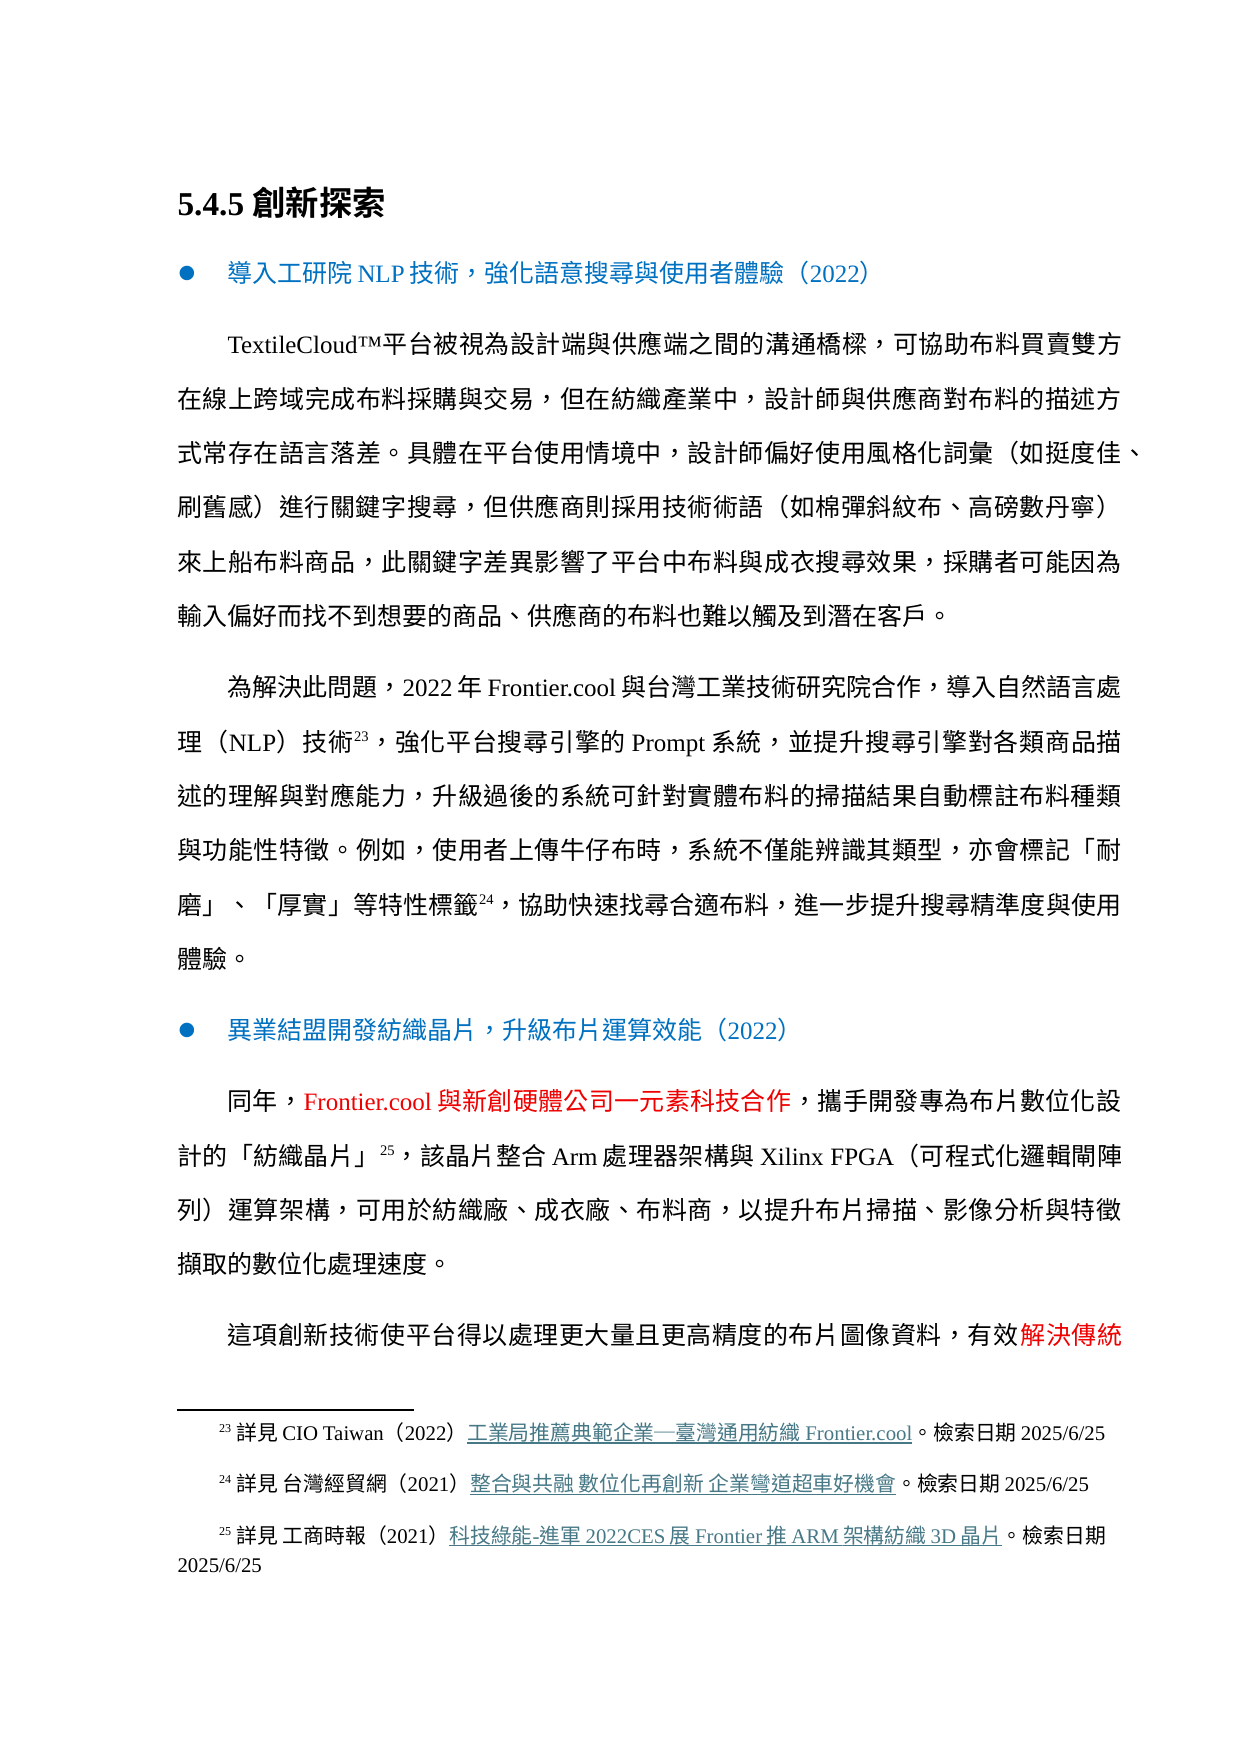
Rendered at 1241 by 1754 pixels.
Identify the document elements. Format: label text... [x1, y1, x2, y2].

text 導入工研院NLP技術，強化語意搜尋與使用者體驗（2022） [177, 254, 1122, 290]
text TextileCloud™平台被視為設計端與供應端之間的溝通橋樑，可協助布料買賣雙方在線上跨域完成布料採購與交易，但在紡織產業中，設計師與供應商對布料的描述方式常存在語言落差。具體在平台使用情境中，設計師偏好使用風格化詞彙（如挺度佳、刷舊感）進行關鍵字搜尋，但供應商則採用技術術語（如棉彈斜紋布、高磅數丹寧）來上船布料商品，此關鍵字差異影響了平台中布料與成衣搜尋效果，採購者可能因為輸入偏好而找不到想要的商品、供應商的布料也難以觸及到潛在客戶。 [177, 325, 1122, 633]
text 同年，Frontier.cool與新創硬體公司一元素科技合作，攜手開發專為布片數位化設計的「紡織晶片」，該晶片整合Arm處理器架構與Xilinx FPGA（可程式化邏輯閘陣列）運算架構，可用於紡織廠、成衣廠、布料商，以提升布片掃描、影像分析與特徵擷取的數位化處理速度。 [177, 1082, 1122, 1281]
subtitle 5.4.5 創新探索 [177, 177, 1122, 225]
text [177, 1316, 1122, 1352]
text 異業結盟開發紡織晶片，升級布片運算效能（2022） [177, 1011, 1122, 1047]
text 為解決此問題，2022年Frontier.cool與台灣工業技術研究院合作，導入自然語言處理（NLP）技術，強化平台搜尋引擎的Prompt系統，並提升搜尋引擎對各類商品描述的理解與對應能力，升級過後的系統可針對實體布料的掃描結果自動標註布料種類與功能性特徵。例如，使用者上傳牛仔布時，系統不僅能辨識其類型，亦會標記「耐磨」、「厚實」等特性標籤，協助快速找尋合適布料，進一步提升搜尋精準度與使用體驗。 [177, 668, 1122, 976]
